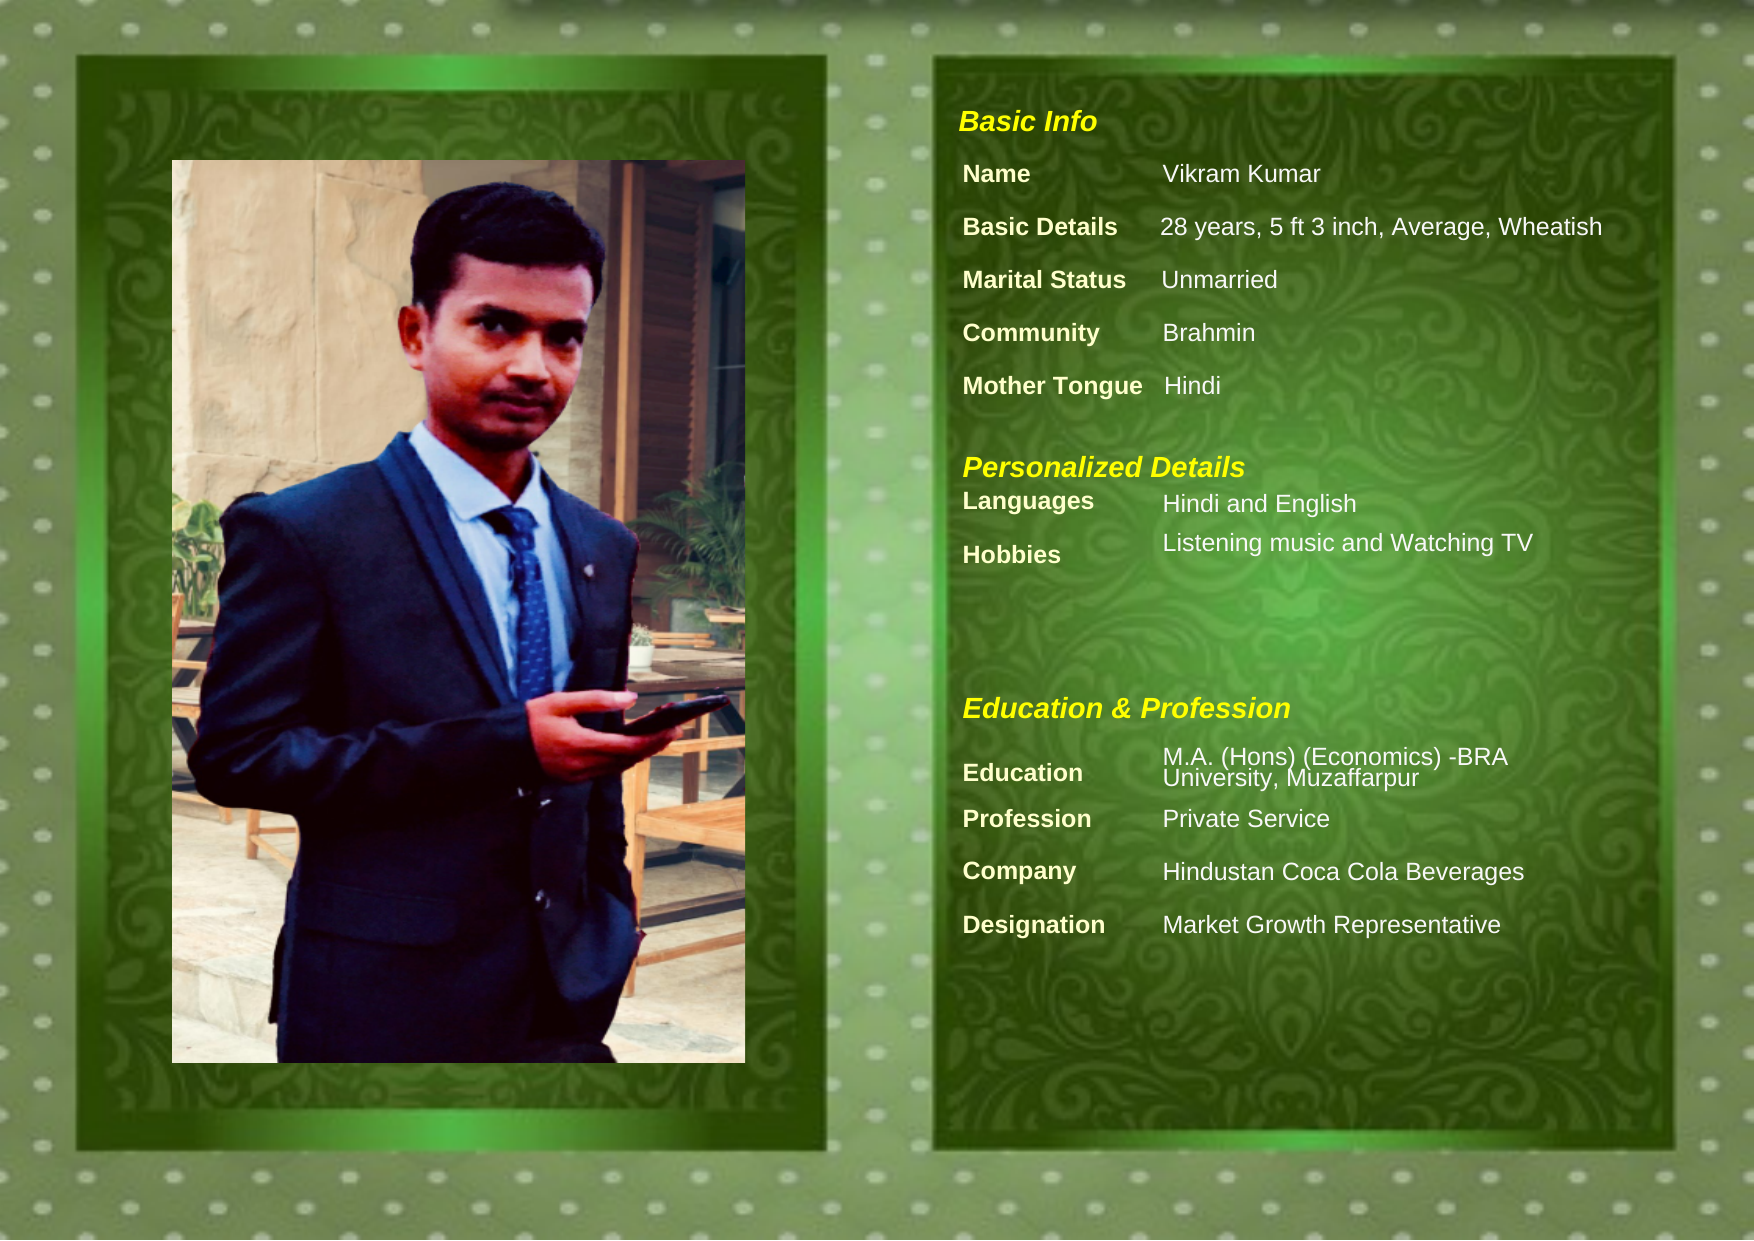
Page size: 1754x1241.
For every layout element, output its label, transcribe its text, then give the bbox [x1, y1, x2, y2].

text Personalized Details [962, 451, 1637, 483]
text Basic Info [958, 106, 1106, 137]
text Basic Details 28 years, 5 ft 3 inch, Average, Wheatish [962, 212, 1637, 239]
text Education & Profession [962, 691, 1637, 725]
text Marital Status Unmarried [962, 265, 1637, 292]
text Designation [252, 910, 1105, 937]
text Name Vikram Kumar [962, 159, 1637, 186]
text Profession [252, 804, 1092, 833]
text Hindi and English [1162, 489, 1637, 517]
text Private Service [1162, 804, 1637, 833]
text Hobbies [252, 540, 1061, 568]
text Listening music and Watching TV [1162, 528, 1608, 557]
text Languages [252, 486, 1094, 514]
text Education M.A. (Hons) (Economics) -BRA University, Muzaffarpur [962, 742, 1568, 791]
text Market Growth Representative [1162, 911, 1637, 938]
text Mother Tongue Hindi [962, 371, 1637, 398]
picture [0, 0, 1754, 1240]
text Hindustan Coca Cola Beverages [1162, 856, 1637, 885]
text Company [252, 856, 1076, 885]
text Community Brahmin [962, 318, 1637, 346]
